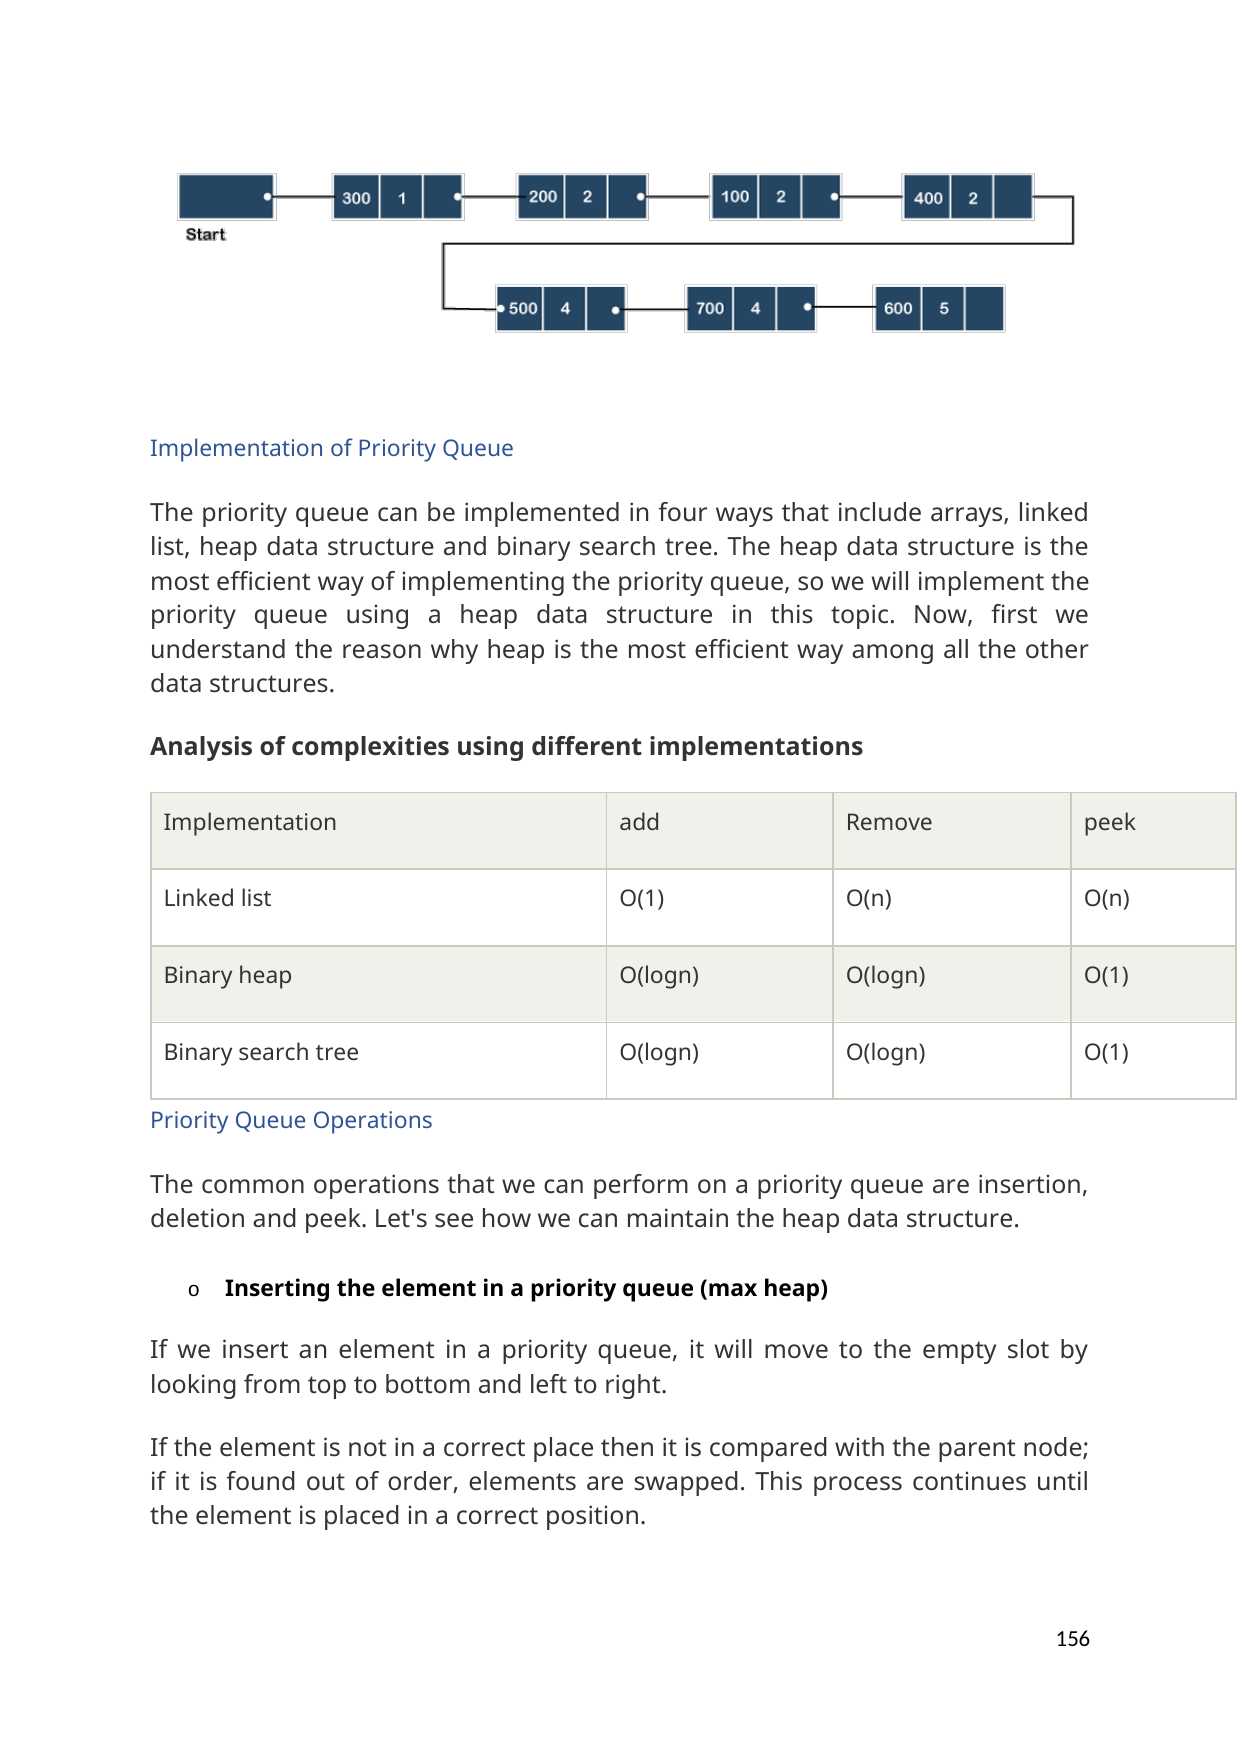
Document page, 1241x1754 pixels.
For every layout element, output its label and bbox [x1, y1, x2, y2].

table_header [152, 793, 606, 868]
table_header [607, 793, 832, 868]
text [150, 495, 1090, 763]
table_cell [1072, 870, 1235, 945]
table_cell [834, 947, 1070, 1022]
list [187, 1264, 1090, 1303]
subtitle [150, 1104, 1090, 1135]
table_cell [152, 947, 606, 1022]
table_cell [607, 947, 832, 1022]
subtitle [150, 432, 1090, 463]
picture [150, 150, 1091, 367]
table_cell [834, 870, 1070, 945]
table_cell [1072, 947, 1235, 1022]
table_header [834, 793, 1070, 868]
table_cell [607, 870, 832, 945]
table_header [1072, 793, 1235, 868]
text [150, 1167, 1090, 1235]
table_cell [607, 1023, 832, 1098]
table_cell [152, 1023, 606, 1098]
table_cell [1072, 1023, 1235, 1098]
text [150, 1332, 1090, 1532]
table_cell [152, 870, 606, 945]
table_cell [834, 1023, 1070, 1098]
